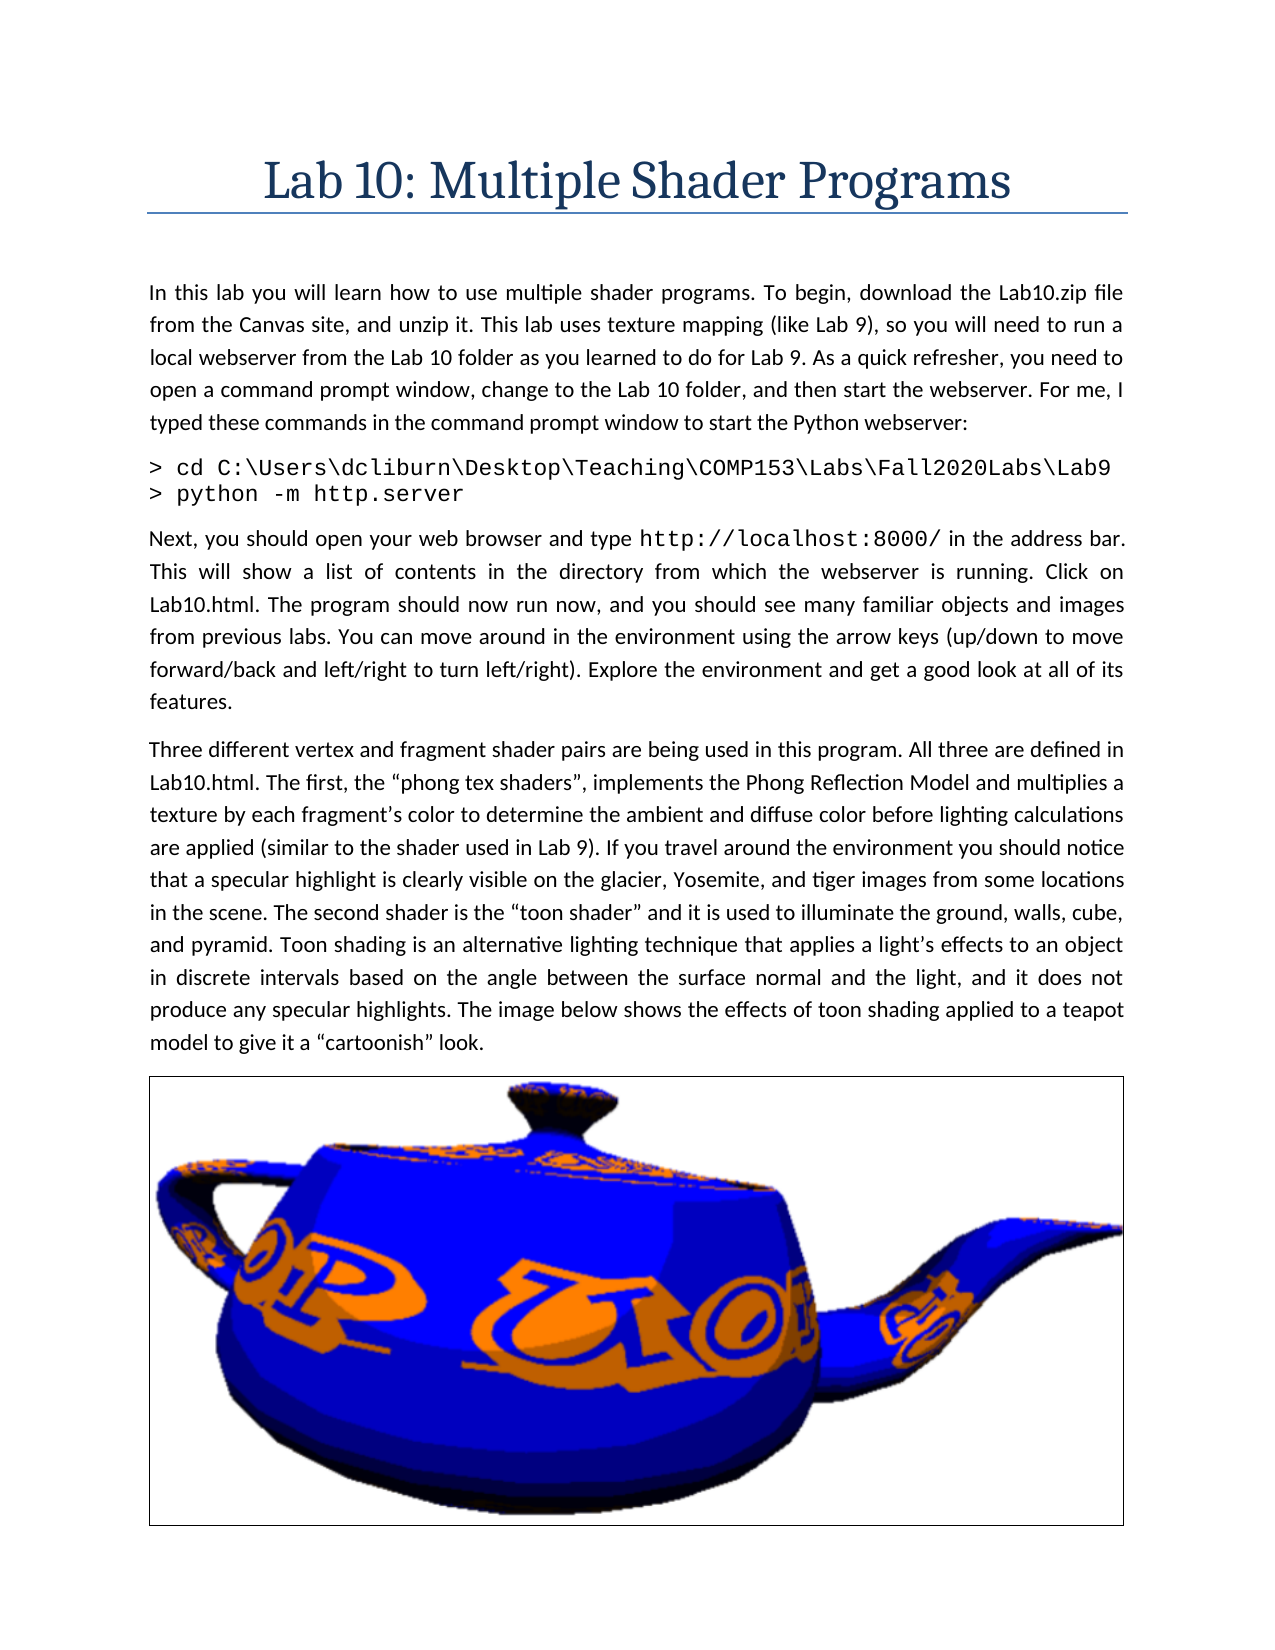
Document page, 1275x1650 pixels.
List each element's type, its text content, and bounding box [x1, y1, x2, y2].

text Three different vertex and fragment shader pairs are being used in this program. All three are defined in Lab10.html. The first, the “phong tex shaders”, implements the Phong Reflection Model and multiplies a texture by each fragment’s color to determine the ambient and diffuse color before lighting calculations are applied (similar to the shader used in Lab 9). If you travel around the environment you should notice that a specular highlight is clearly visible on the glacier, Yosemite, and tiger images from some locations in the scene. The second shader is the “toon shader” and it is used to illuminate the ground, walls, cube, and pyramid. Toon shading is an alternative lighting technique that applies a light’s effects to an object in discrete intervals based on the angle between the surface normal and the light, and it does not produce any specular highlights. The image below shows the effects of toon shading applied to a teapot model to give it a “cartoonish” look. [149, 735, 1126, 1056]
text Lab 10: Multiple Shader Programs [150, 150, 1125, 212]
text Next, you should open your web browser and type http://localhost:8000/ in the address bar. This will show a list of contents in the directory from which the webserver is running. Click on Lab10.html. The program should now run now, and you should see many familiar objects and images from previous labs. You can move around in the environment using the arrow keys (up/down to move forward/back and left/right to turn left/right). Explore the environment and get a good look at all of its features. [149, 524, 1126, 715]
picture [150, 1077, 1123, 1525]
text > cd C:\Users\dcliburn\Desktop\Teaching\COMP153\Labs\Fall2020Labs\Lab9 [148, 456, 1126, 482]
text In this lab you will learn how to use multiple shader programs. To begin, download the Lab10.zip file from the Canvas site, and unzip it. This lab uses texture mapping (like Lab 9), so you will need to run a local webserver from the Lab 10 folder as you learned to do for Lab 9. As a quick refresher, you need to open a command prompt window, change to the Lab 10 folder, and then start the webserver. For me, I typed these commands in the command prompt window to start the Python webserver: [149, 278, 1126, 436]
text > python -m http.server [148, 482, 1126, 508]
